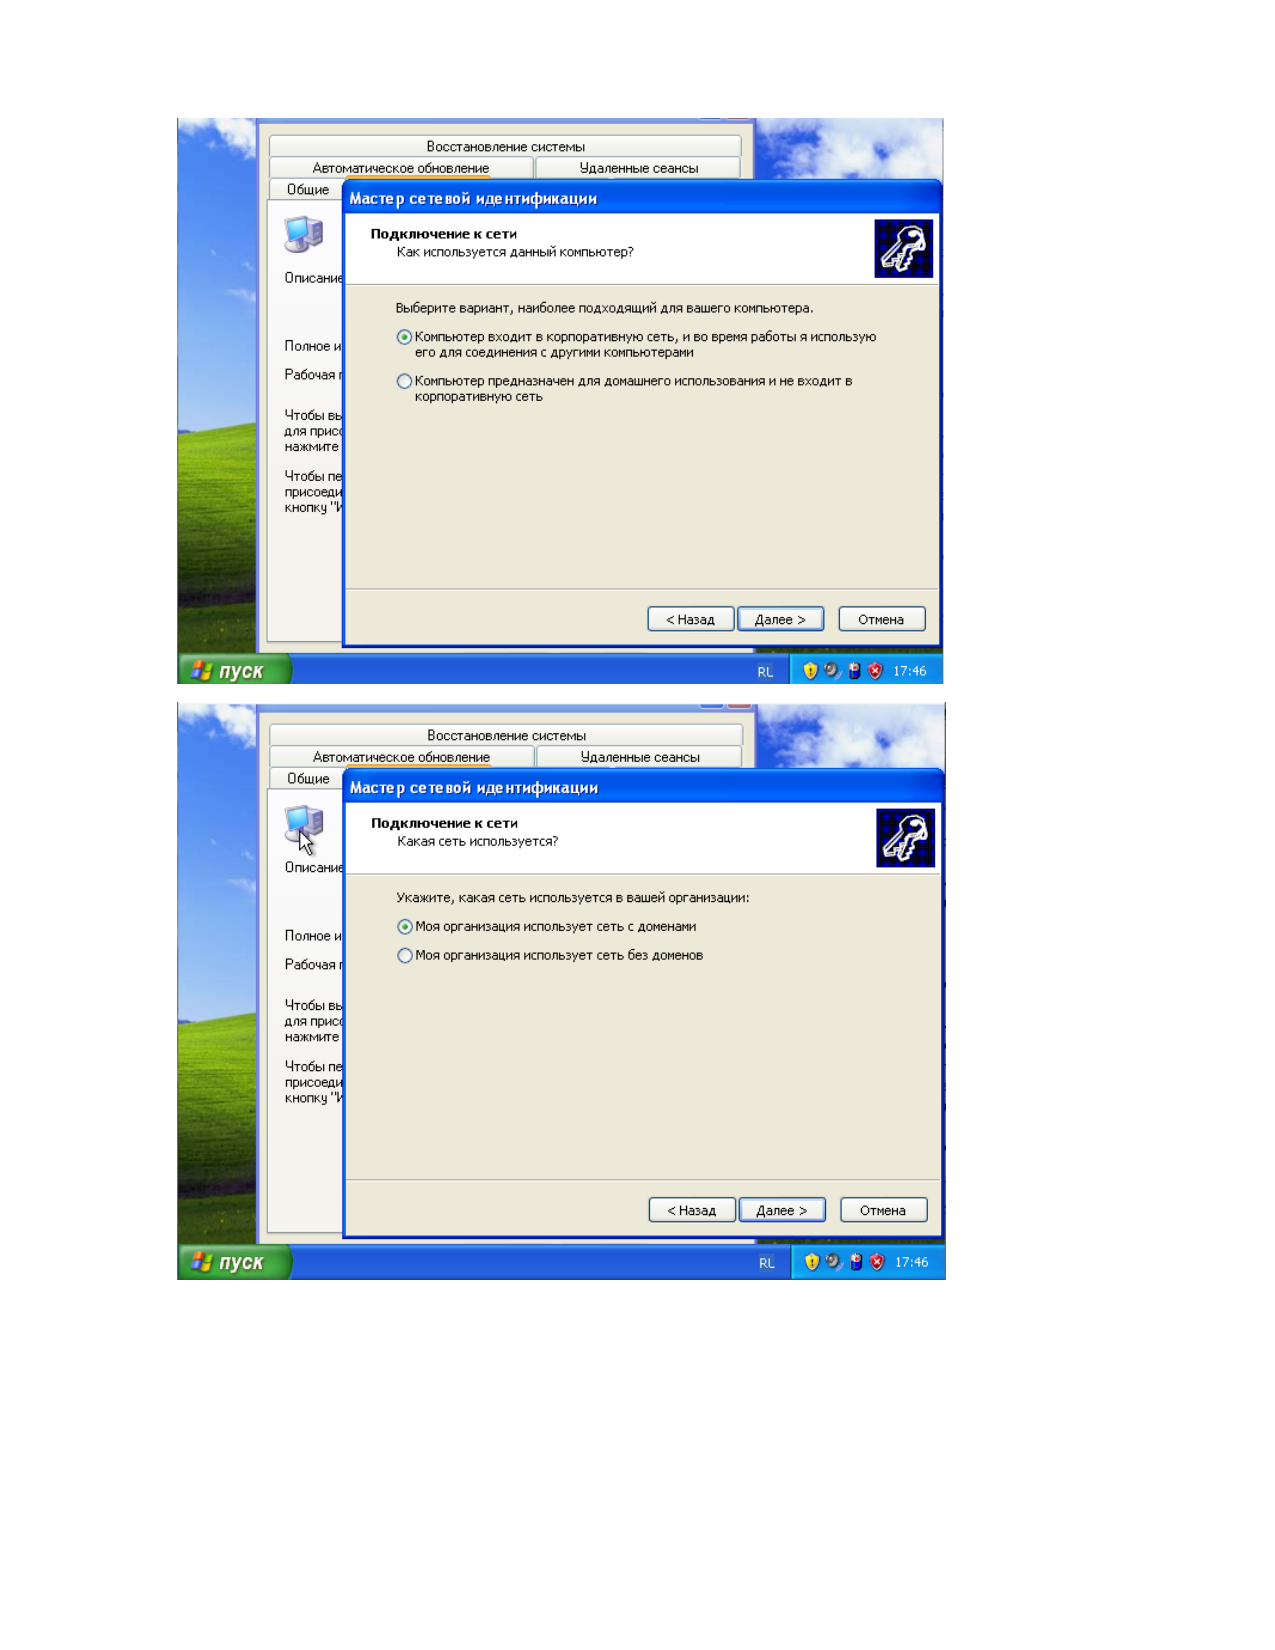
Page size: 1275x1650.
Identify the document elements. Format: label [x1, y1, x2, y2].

picture [177, 118, 944, 684]
picture [177, 702, 946, 1280]
